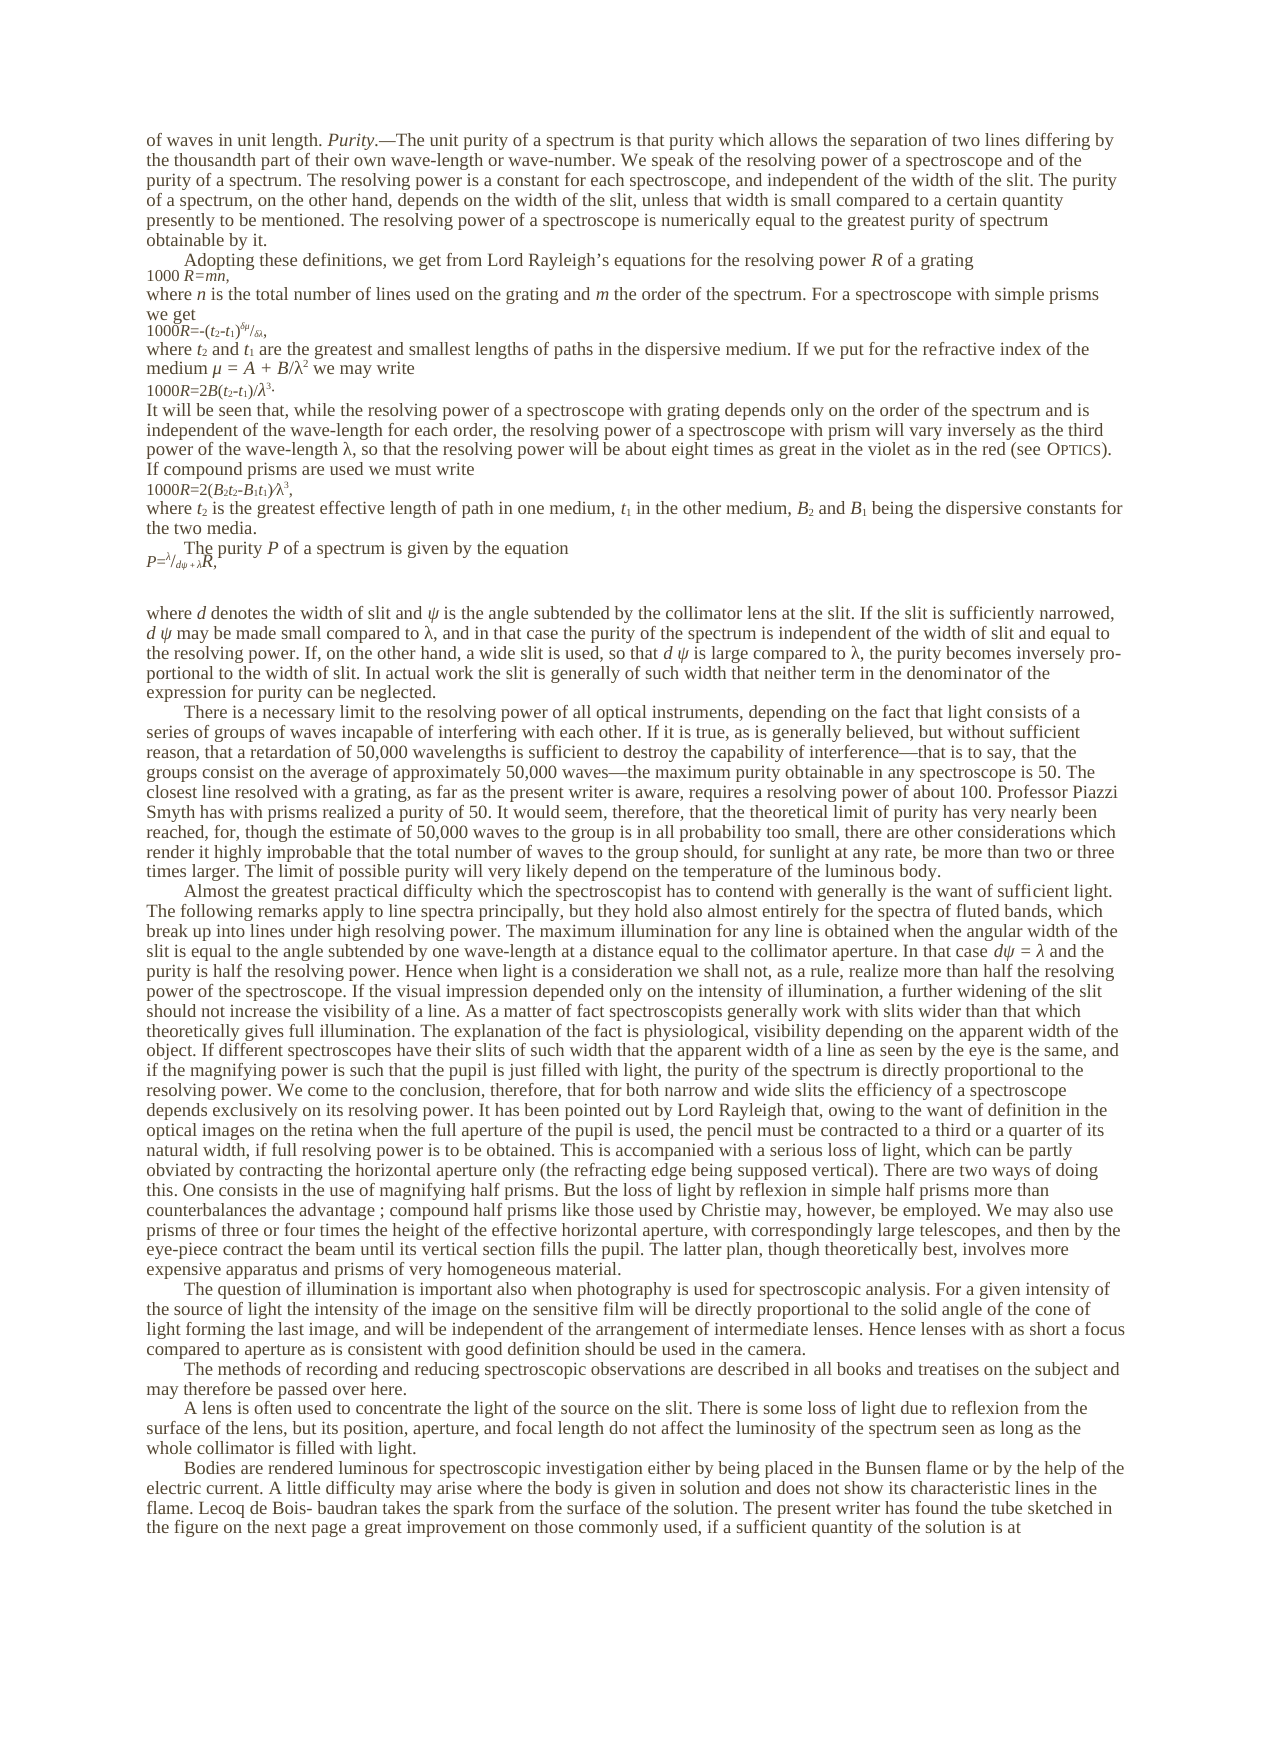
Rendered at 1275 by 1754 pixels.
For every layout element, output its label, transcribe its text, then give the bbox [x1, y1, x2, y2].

text where n is the total number of lines used on the grating and m the order of the spectrum. For a spectroscope with simple prisms we get [146, 285, 1126, 324]
text The question of illumination is important also when photography is used for spectroscopic analysis. For a given intensity of the source of light the intensity of the image on the sensitive film will be directly proportional to the solid angle of the cone of light forming the last image, and will be independent of the arrangement of intermediate lenses. Hence lenses with as short a focus compared to aperture as is consistent with good definition should be used in the camera. [146, 1280, 1126, 1359]
text The methods of recording and reducing spectroscopic observations are described in all books and treatises on the subject and may therefore be passed over here. [146, 1359, 1126, 1399]
text The purity P of a spectrum is given by the equation [146, 539, 1126, 558]
text of waves in unit length. Purity.—The unit purity of a spectrum is that purity which allows the separation of two lines differing by the thousandth part of their own wave-length or wave-number. We speak of the resolving power of a spectroscope and of the purity of a spectrum. The resolving power is a constant for each spectroscope, and independent of the width of the slit. The purity of a spectrum, on the other hand, depends on the width of the slit, unless that width is small compared to a certain quantity presently to be mentioned. The resolving power of a spectroscope is numerically equal to the greatest purity of spectrum obtainable by it. [146, 131, 1126, 250]
text Almost the greatest practical difficulty which the spectroscopist has to contend with generally is the want of sufficient light. The following remarks apply to line spectra principally, but they hold also almost entirely for the spectra of fluted bands, which break up into lines under high resolving power. The maximum illumination for any line is obtained when the angular width of the slit is equal to the angle subtended by one wave-length at a distance equal to the collimator aperture. In that case dψ = λ and the purity is half the resolving power. Hence when light is a consideration we shall not, as a rule, realize more than half the resolving power of the spectroscope. If the visual impression depended only on the intensity of illumination, a further widening of the slit should not increase the visibility of a line. As a matter of fact spectroscopists generally work with slits wider than that which theoretically gives full illumination. The explanation of the fact is physiological, visibility depending on the apparent width of the object. If different spectroscopes have their slits of such width that the apparent width of a line as seen by the eye is the same, and if the magnifying power is such that the pupil is just filled with light, the purity of the spectrum is directly proportional to the resolving power. We come to the conclusion, therefore, that for both narrow and wide slits the efficiency of a spectroscope depends exclusively on its resolving power. It has been pointed out by Lord Rayleigh that, owing to the want of definition in the optical images on the retina when the full aperture of the pupil is used, the pencil must be contracted to a third or a quarter of its natural width, if full resolving power is to be obtained. This is accompanied with a serious loss of light, which can be partly obviated by contracting the horizontal aperture only (the refracting edge being supposed vertical). There are two ways of doing this. One consists in the use of magnifying half prisms. But the loss of light by reflexion in simple half prisms more than counterbalances the advantage ; compound half prisms like those used by Christie may, however, be employed. We may also use prisms of three or four times the height of the effective horizontal aperture, with correspondingly large telescopes, and then by the eye-piece contract the beam until its vertical section fills the pupil. The latter plan, though theoretically best, involves more expensive apparatus and prisms of very homogeneous material. [146, 882, 1126, 1280]
text 1000R=-(t2-t1)δμ/δλ, [146, 324, 1126, 339]
text A lens is often used to concentrate the light of the source on the slit. There is some loss of light due to reflexion from the surface of the lens, but its position, aperture, and focal length do not affect the luminosity of the spectrum seen as long as the whole collimator is filled with light. [146, 1399, 1126, 1458]
text 1000 R=mn, [146, 270, 1126, 285]
text 1000R=2(B2t2-B1t1)∕λ3, [146, 480, 1126, 499]
text where t2 is the greatest effective length of path in one medium, t1 in the other medium, B2 and B1 being the dispersive constants for the two media. [146, 499, 1126, 539]
text where t2 and t1 are the greatest and smallest lengths of paths in the dispersive medium. If we put for the refractive index of the medium μ = A + B/λ2 we may write [146, 339, 1126, 379]
text Adopting these definitions, we get from Lord Rayleigh’s equations for the resolving power R of a grating [146, 250, 1126, 270]
text where d denotes the width of slit and ψ is the angle subtended by the collimator lens at the slit. If the slit is sufficiently narrowed, d ψ may be made small compared to λ, and in that case the purity of the spectrum is independent of the width of slit and equal to the resolving power. If, on the other hand, a wide slit is used, so that d ψ is large compared to λ, the purity becomes inversely proportional to the width of slit. In actual work the slit is generally of such width that neither term in the denominator of the expression for purity can be neglected. [146, 604, 1126, 703]
text There is a necessary limit to the resolving power of all optical instruments, depending on the fact that light consists of a series of groups of waves incapable of interfering with each other. If it is true, as is generally believed, but without sufficient reason, that a retardation of 50,000 wavelengths is sufficient to destroy the capability of interference—that is to say, that the groups consist on the average of approximately 50,000 waves—the maximum purity obtainable in any spectroscope is 50. The closest line resolved with a grating, as far as the present writer is aware, requires a resolving power of about 100. Professor Piazzi Smyth has with prisms realized a purity of 50. It would seem, therefore, that the theoretical limit of purity has very nearly been reached, for, though the estimate of 50,000 waves to the group is in all probability too small, there are other considerations which render it highly improbable that the total number of waves to the group should, for sunlight at any rate, be more than two or three times larger. The limit of possible purity will very likely depend on the temperature of the luminous body. [146, 703, 1126, 882]
text Bodies are rendered luminous for spectroscopic investigation either by being placed in the Bunsen flame or by the help of the electric current. A little difficulty may arise where the body is given in solution and does not show its characteristic lines in the flame. Lecoq de Bois- baudran takes the spark from the surface of the solution. The present writer has found the tube sketched in the figure on the next page a great improvement on those commonly used, if a sufficient quantity of the solution is at [146, 1458, 1126, 1538]
text It will be seen that, while the resolving power of a spectroscope with grating depends only on the order of the spectrum and is independent of the wave-length for each order, the resolving power of a spectroscope with prism will vary inversely as the third power of the wave-length λ, so that the resolving power will be about eight times as great in the violet as in the red (see Optics). If compound prisms are used we must write [146, 400, 1126, 480]
text 1000R=2B(t2-t1)/λ3∙ [146, 379, 1126, 400]
